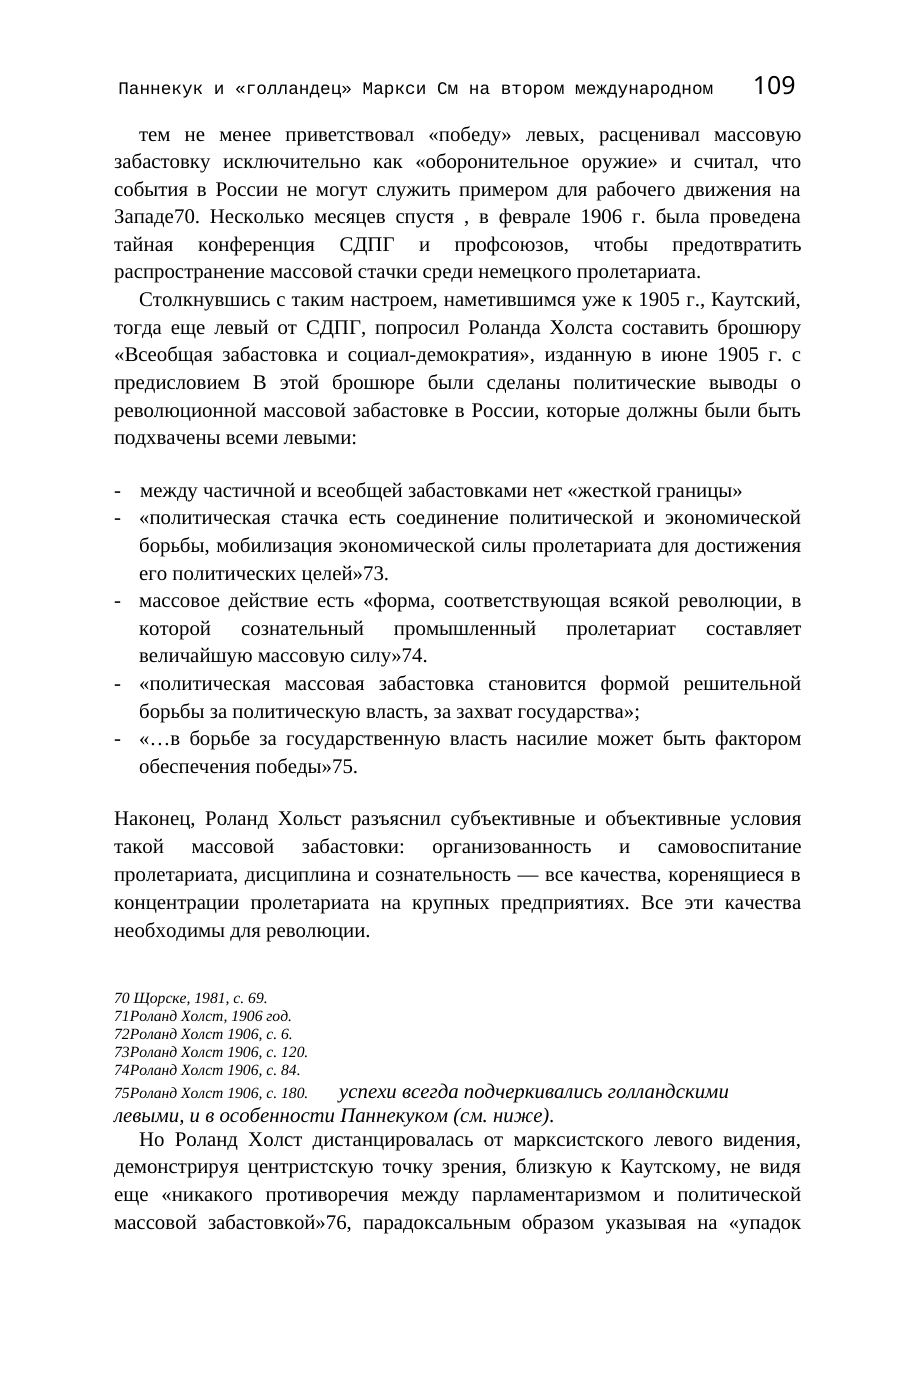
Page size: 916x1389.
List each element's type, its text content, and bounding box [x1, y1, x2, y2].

text 73Роланд Холст 1906, с. 120. [114, 1043, 802, 1061]
text 70 Щорске, 1981, с. 69. [114, 989, 802, 1007]
list «…в борьбе за государственную власть насилие может быть фактором обеспечения победы»75. [114, 726, 802, 778]
list между частичной и всеобщей забастовками нет «жесткой границы» [114, 478, 802, 502]
text 71Роланд Холст, 1906 год. [114, 1007, 802, 1025]
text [114, 1127, 802, 1234]
text Столкнувшись с таким настроем, наметившимся уже к 1905 г., Каутский, тогда еще левый от СДПГ, попросил Роланда Холста составить брошюру «Всеобщая забастовка и социал-демократия», изданную в июне 1905 г. с предисловием В этой брошюре были сделаны политические выводы о революционной массовой забастовке в России, которые должны были быть подхвачены всеми левыми: [114, 287, 802, 449]
text 74Роланд Холст 1906, с. 84. [114, 1061, 802, 1079]
text тем не менее приветствовал «победу» левых, расценивал массовую забастовку исключительно как «оборонительное оружие» и считал, что события в России не могут служить примером для рабочего движения на Западе70. Несколько месяцев спустя , в феврале 1906 г. была проведена тайная конференция СДПГ и профсоюзов, чтобы предотвратить распространение массовой стачки среди немецкого пролетариата. [114, 121, 802, 283]
text 75Роланд Холст 1906, с. 180. успехи всегда подчеркивались голландскими левыми, и в особенности Паннекуком (см. ниже). [114, 1079, 802, 1127]
list «политическая массовая забастовка становится формой решительной борьбы за политическую власть, за захват государства»; [114, 671, 802, 723]
text Наконец, Роланд Хольст разъяснил субъективные и объективные условия такой массовой забастовки: организованность и самовоспитание пролетариата, дисциплина и сознательность — все качества, коренящиеся в концентрации пролетариата на крупных предприятиях. Все эти качества необходимы для революции. [114, 806, 802, 942]
list массовое действие есть «форма, соответствующая всякой революции, в которой сознательный промышленный пролетариат составляет величайшую массовую силу»74. [114, 588, 802, 667]
text 72Роланд Холст 1906, с. 6. [114, 1025, 802, 1043]
list «политическая стачка есть соединение политической и экономической борьбы, мобилизация экономической силы пролетариата для достижения его политических целей»73. [114, 505, 802, 584]
